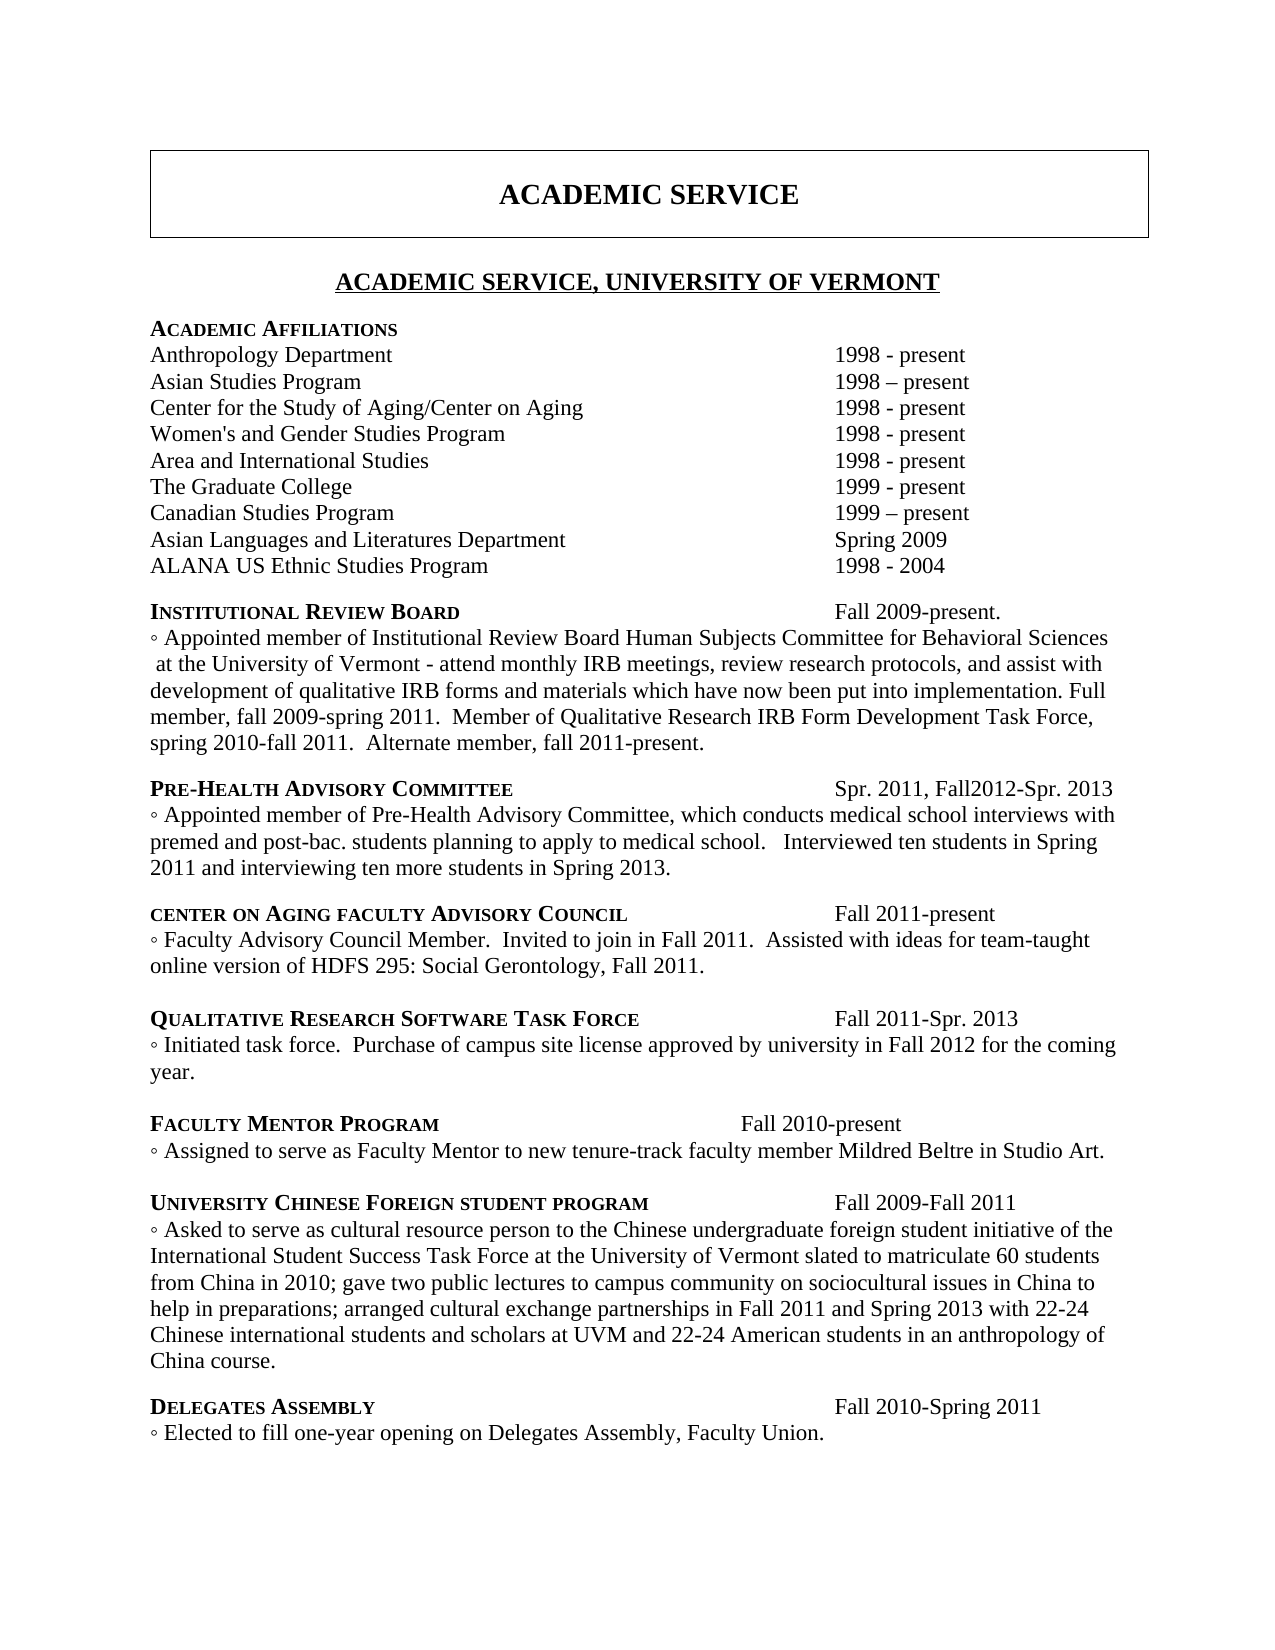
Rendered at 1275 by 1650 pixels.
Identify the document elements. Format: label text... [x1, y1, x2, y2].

text spring 2010-fall 2011. Alternate member, fall 2011-present. [150, 729, 1125, 756]
text Asian Studies Program 1998 – present [150, 368, 1125, 394]
text from China in 2010; gave two public lectures to campus community on sociocultural issues in China to [150, 1268, 1125, 1295]
text Anthropology Department 1998 - present [150, 341, 1125, 368]
text Academic Affiliations [150, 315, 1125, 341]
text International Student Success Task Force at the University of Vermont slated to matriculate 60 students [150, 1242, 1125, 1268]
text online version of HDFS 295: Social Gerontology, Fall 2011. [150, 952, 1125, 979]
text Faculty Mentor Program Fall 2010-present [150, 1110, 1125, 1137]
text Women's and Gender Studies Program 1998 - present [150, 420, 1125, 447]
text Pre-Health Advisory Committee Spr. 2011, Fall2012-Spr. 2013 [150, 775, 1125, 801]
text ◦ Asked to serve as cultural resource person to the Chinese undergraduate foreign student initiative of the [150, 1216, 1125, 1242]
text ALANA US Ethnic Studies Program 1998 - 2004 [150, 552, 1125, 578]
text center on Aging faculty Advisory Council Fall 2011-present [150, 899, 1125, 926]
text Center for the Study of Aging/Center on Aging 1998 - present [150, 394, 1125, 420]
text ◦ Appointed member of Pre-Health Advisory Committee, which conducts medical school interviews with premed and post-bac. students planning to apply to medical school. Interviewed ten students in Spring 2011 and interviewing ten more students in Spring 2013. [150, 801, 1125, 880]
text Qualitative Research Software Task Force Fall 2011-Spr. 2013 [150, 1005, 1125, 1031]
text Institutional Review Board Fall 2009-present. [150, 598, 1125, 624]
text Area and International Studies 1998 - present [150, 447, 1125, 473]
text China course. [150, 1348, 1125, 1374]
text ◦ Assigned to serve as Faculty Mentor to new tenure-track faculty member Mildred Beltre in Studio Art. [150, 1137, 1125, 1163]
text development of qualitative IRB forms and materials which have now been put into implementation. Full [150, 677, 1125, 703]
text Delegates Assembly Fall 2010-Spring 2011 [150, 1393, 1125, 1419]
table_header ACADEMIC SERVICE [151, 151, 1148, 237]
text at the University of Vermont - attend monthly IRB meetings, review research protocols, and assist with [150, 650, 1125, 677]
text ◦ Faculty Advisory Council Member. Invited to join in Fall 2011. Assisted with ideas for team-taught [150, 926, 1125, 952]
text Canadian Studies Program 1999 – present [150, 499, 1125, 526]
text The Graduate College 1999 - present [150, 473, 1125, 499]
text ACADEMIC SERVICE, UNIVERSITY OF VERMONT [150, 267, 1125, 296]
text ◦ Appointed member of Institutional Review Board Human Subjects Committee for Behavioral Sciences [150, 624, 1125, 650]
text help in preparations; arranged cultural exchange partnerships in Fall 2011 and Spring 2013 with 22-24 [150, 1295, 1125, 1321]
text University Chinese Foreign student program Fall 2009-Fall 2011 [150, 1189, 1125, 1216]
text Chinese international students and scholars at UVM and 22-24 American students in an anthropology of [150, 1321, 1125, 1348]
text ◦ Elected to fill one-year opening on Delegates Assembly, Faculty Union. [150, 1419, 1125, 1446]
text member, fall 2009-spring 2011. Member of Qualitative Research IRB Form Development Task Force, [150, 703, 1125, 729]
text ◦ Initiated task force. Purchase of campus site license approved by university in Fall 2012 for the coming year. [150, 1031, 1125, 1084]
text Asian Languages and Literatures Department Spring 2009 [150, 526, 1125, 552]
